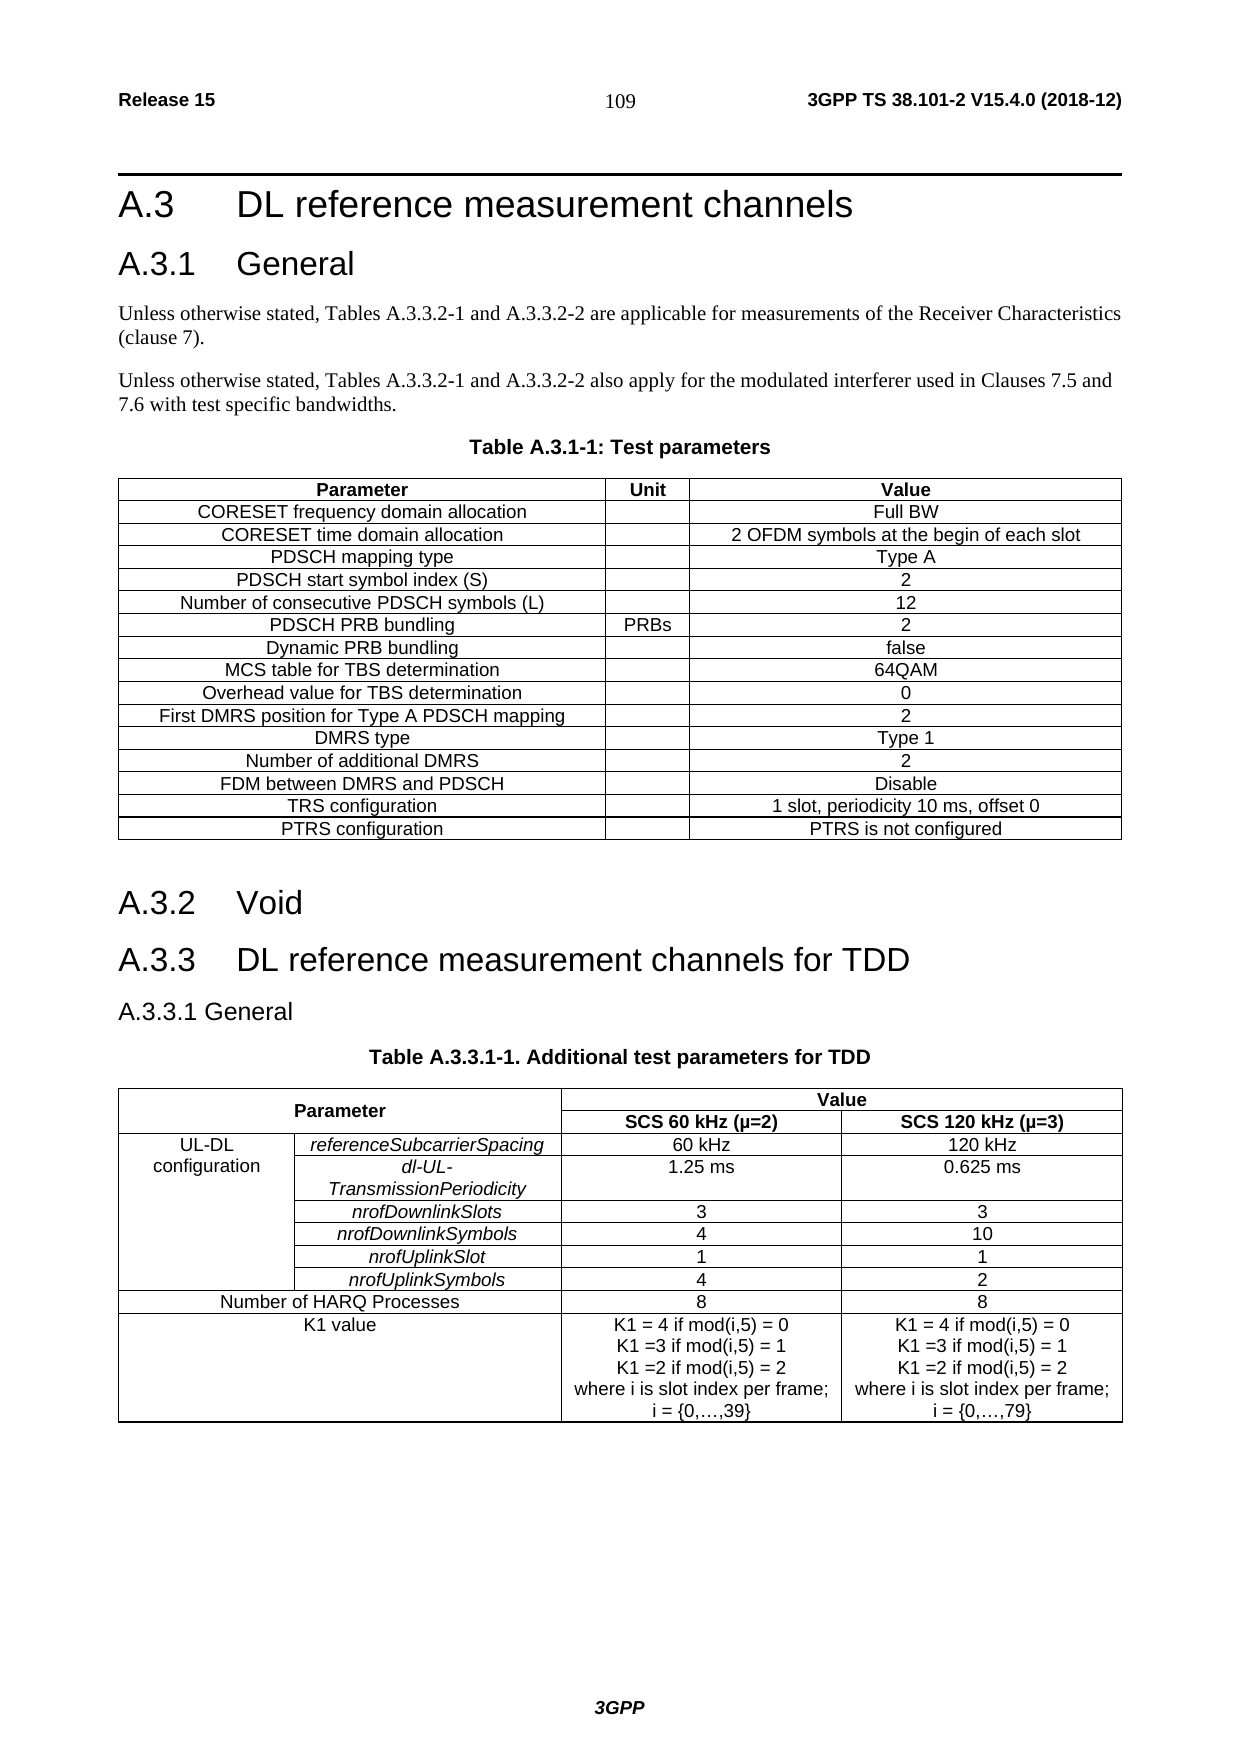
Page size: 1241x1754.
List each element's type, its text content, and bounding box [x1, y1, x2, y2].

subtitle A.3.3.1 General [118, 997, 1122, 1026]
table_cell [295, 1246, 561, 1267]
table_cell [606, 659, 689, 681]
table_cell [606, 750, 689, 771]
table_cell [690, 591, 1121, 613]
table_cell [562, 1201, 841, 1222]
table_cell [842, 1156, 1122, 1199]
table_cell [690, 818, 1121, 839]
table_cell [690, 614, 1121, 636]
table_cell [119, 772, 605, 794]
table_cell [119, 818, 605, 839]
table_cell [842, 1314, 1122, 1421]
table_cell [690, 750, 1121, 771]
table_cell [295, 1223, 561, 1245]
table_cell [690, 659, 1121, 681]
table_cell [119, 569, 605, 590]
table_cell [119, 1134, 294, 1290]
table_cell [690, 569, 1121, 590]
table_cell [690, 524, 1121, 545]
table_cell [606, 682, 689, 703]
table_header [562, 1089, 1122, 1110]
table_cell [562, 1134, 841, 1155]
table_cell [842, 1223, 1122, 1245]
subtitle A.3 DL reference measurement channels [118, 176, 1122, 225]
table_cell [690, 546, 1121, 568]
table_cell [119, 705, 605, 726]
text Unless otherwise stated, Tables A.3.3.2-1 and A.3.3.2-2 are applicable for measurements of the Receiver Characteristics (clause 7). [118, 301, 1122, 349]
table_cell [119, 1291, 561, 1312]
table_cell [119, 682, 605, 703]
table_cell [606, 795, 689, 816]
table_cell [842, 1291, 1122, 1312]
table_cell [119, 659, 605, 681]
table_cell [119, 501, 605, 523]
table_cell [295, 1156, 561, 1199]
subtitle A.3.3 DL reference measurement channels for TDD [118, 940, 1122, 978]
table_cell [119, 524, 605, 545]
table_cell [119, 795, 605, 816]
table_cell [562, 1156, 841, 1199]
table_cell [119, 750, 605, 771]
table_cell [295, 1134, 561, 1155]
subtitle A.3.2 Void [118, 883, 1122, 921]
text Table A.3.1-1: Test parameters [118, 435, 1122, 459]
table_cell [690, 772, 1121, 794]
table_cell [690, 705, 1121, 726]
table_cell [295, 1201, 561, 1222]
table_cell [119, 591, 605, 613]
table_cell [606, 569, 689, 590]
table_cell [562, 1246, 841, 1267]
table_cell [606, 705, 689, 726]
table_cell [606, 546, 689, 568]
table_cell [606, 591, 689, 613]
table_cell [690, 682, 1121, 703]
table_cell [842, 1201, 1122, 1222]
text Unless otherwise stated, Tables A.3.3.2-1 and A.3.3.2-2 also apply for the modulated interferer used in Clauses 7.5 and 7.6 with test specific bandwidths. [118, 368, 1122, 416]
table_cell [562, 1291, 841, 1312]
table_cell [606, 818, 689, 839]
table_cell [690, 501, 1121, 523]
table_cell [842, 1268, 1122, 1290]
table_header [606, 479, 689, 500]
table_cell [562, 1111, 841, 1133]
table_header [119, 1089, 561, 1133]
subtitle A.3.1 General [118, 244, 1122, 282]
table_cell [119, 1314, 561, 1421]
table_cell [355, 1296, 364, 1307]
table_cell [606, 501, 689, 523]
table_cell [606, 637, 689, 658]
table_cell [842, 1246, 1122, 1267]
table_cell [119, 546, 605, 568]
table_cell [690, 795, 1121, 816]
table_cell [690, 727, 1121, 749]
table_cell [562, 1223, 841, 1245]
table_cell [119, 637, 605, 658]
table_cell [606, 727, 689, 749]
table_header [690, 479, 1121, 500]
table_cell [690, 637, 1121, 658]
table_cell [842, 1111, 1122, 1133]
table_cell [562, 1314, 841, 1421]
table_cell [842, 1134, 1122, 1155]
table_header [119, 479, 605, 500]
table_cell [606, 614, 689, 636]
text Table A.3.3.1-1. Additional test parameters for TDD [118, 1045, 1122, 1069]
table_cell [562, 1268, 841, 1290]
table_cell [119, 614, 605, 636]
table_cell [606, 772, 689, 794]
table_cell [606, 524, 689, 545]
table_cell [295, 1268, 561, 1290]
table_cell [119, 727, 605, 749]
